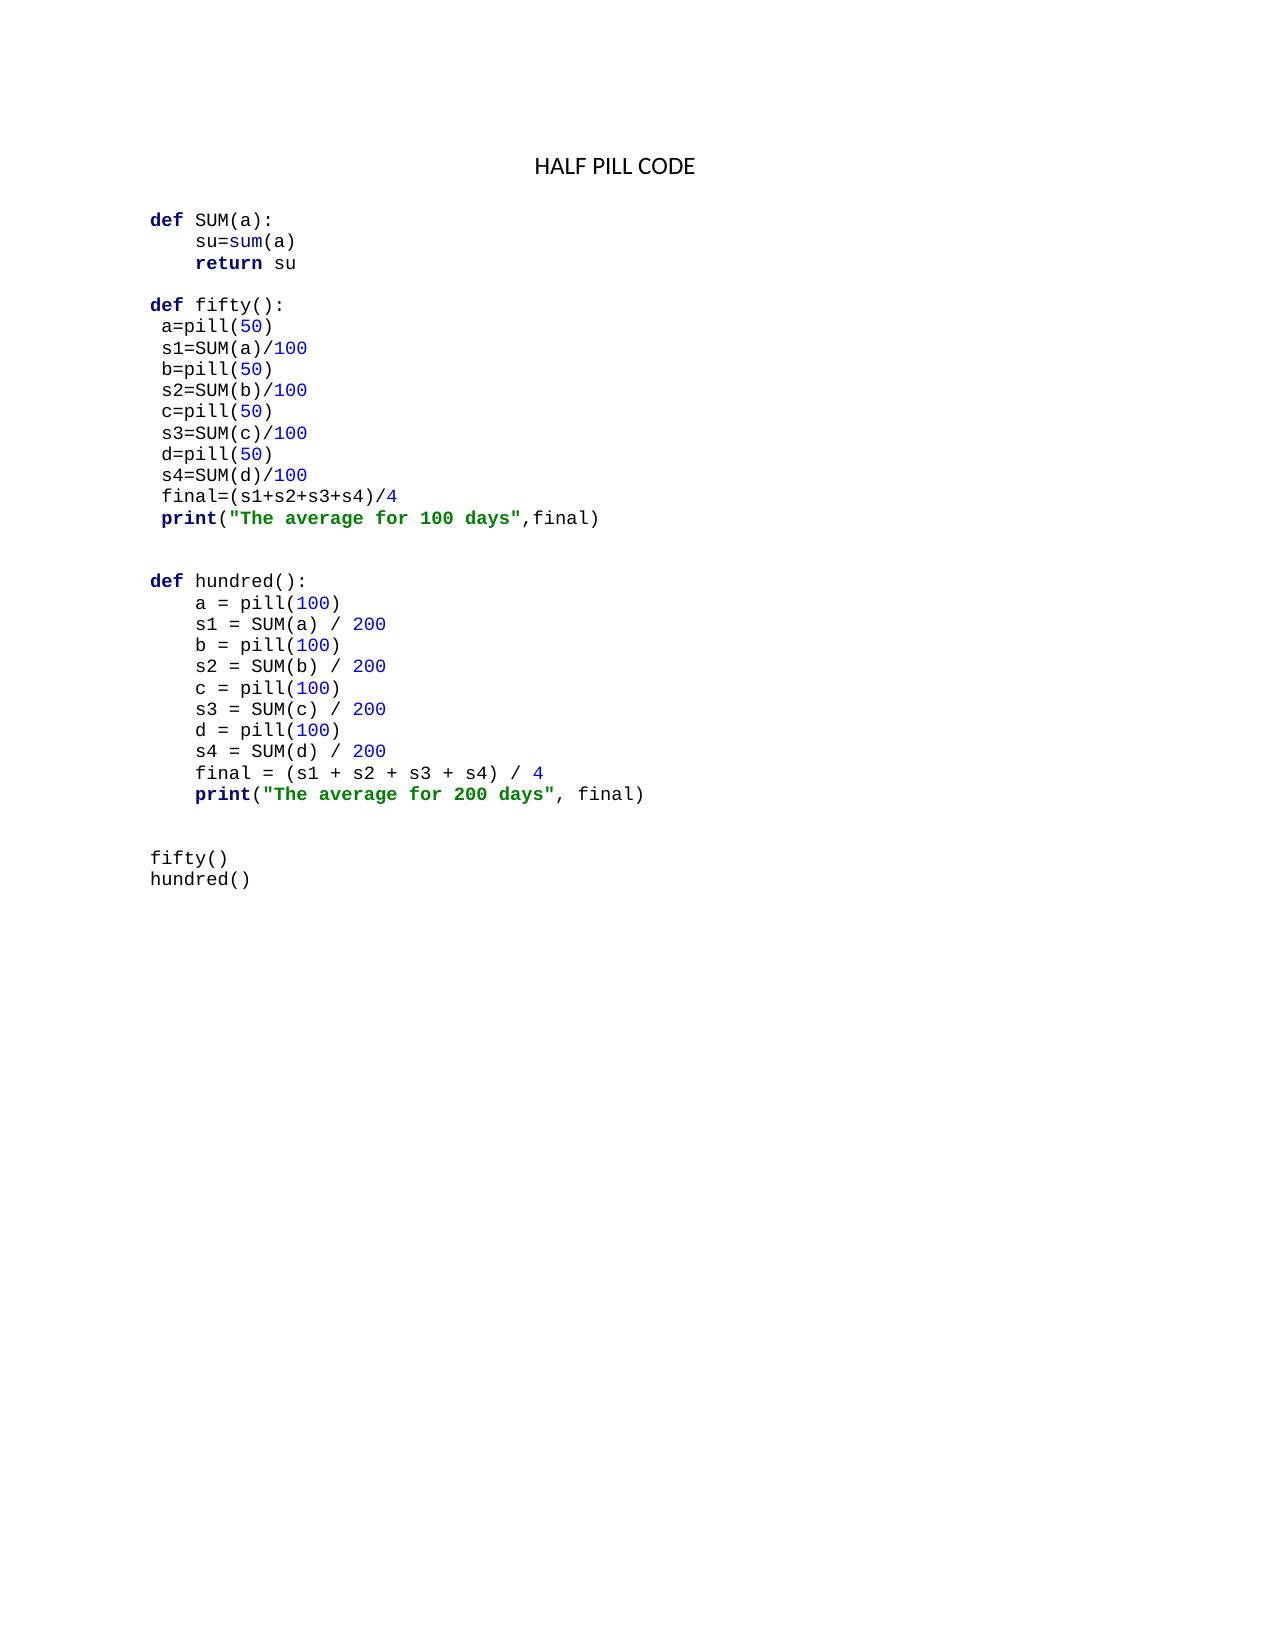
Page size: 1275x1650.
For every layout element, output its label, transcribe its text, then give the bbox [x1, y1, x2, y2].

text HALF PILL CODE [150, 150, 1125, 181]
text def SUM(a): su=sum(a) return su def fifty(): a=pill(50) s1=SUM(a)/100 b=pill(50) s2=SUM(b)/100 c=pill(50) s3=SUM(c)/100 d=pill(50) s4=SUM(d)/100 final=(s1+s2+s3+s4)/4 print("The average for 100 days",final) def hundred(): a = pill(100) s1 = SUM(a) / 200 b = pill(100) s2 = SUM(b) / 200 c = pill(100) s3 = SUM(c) / 200 d = pill(100) s4 = SUM(d) / 200 final = (s1 + s2 + s3 + s4) / 4 print("The average for 200 days", final) fifty() hundred() [150, 211, 1125, 891]
